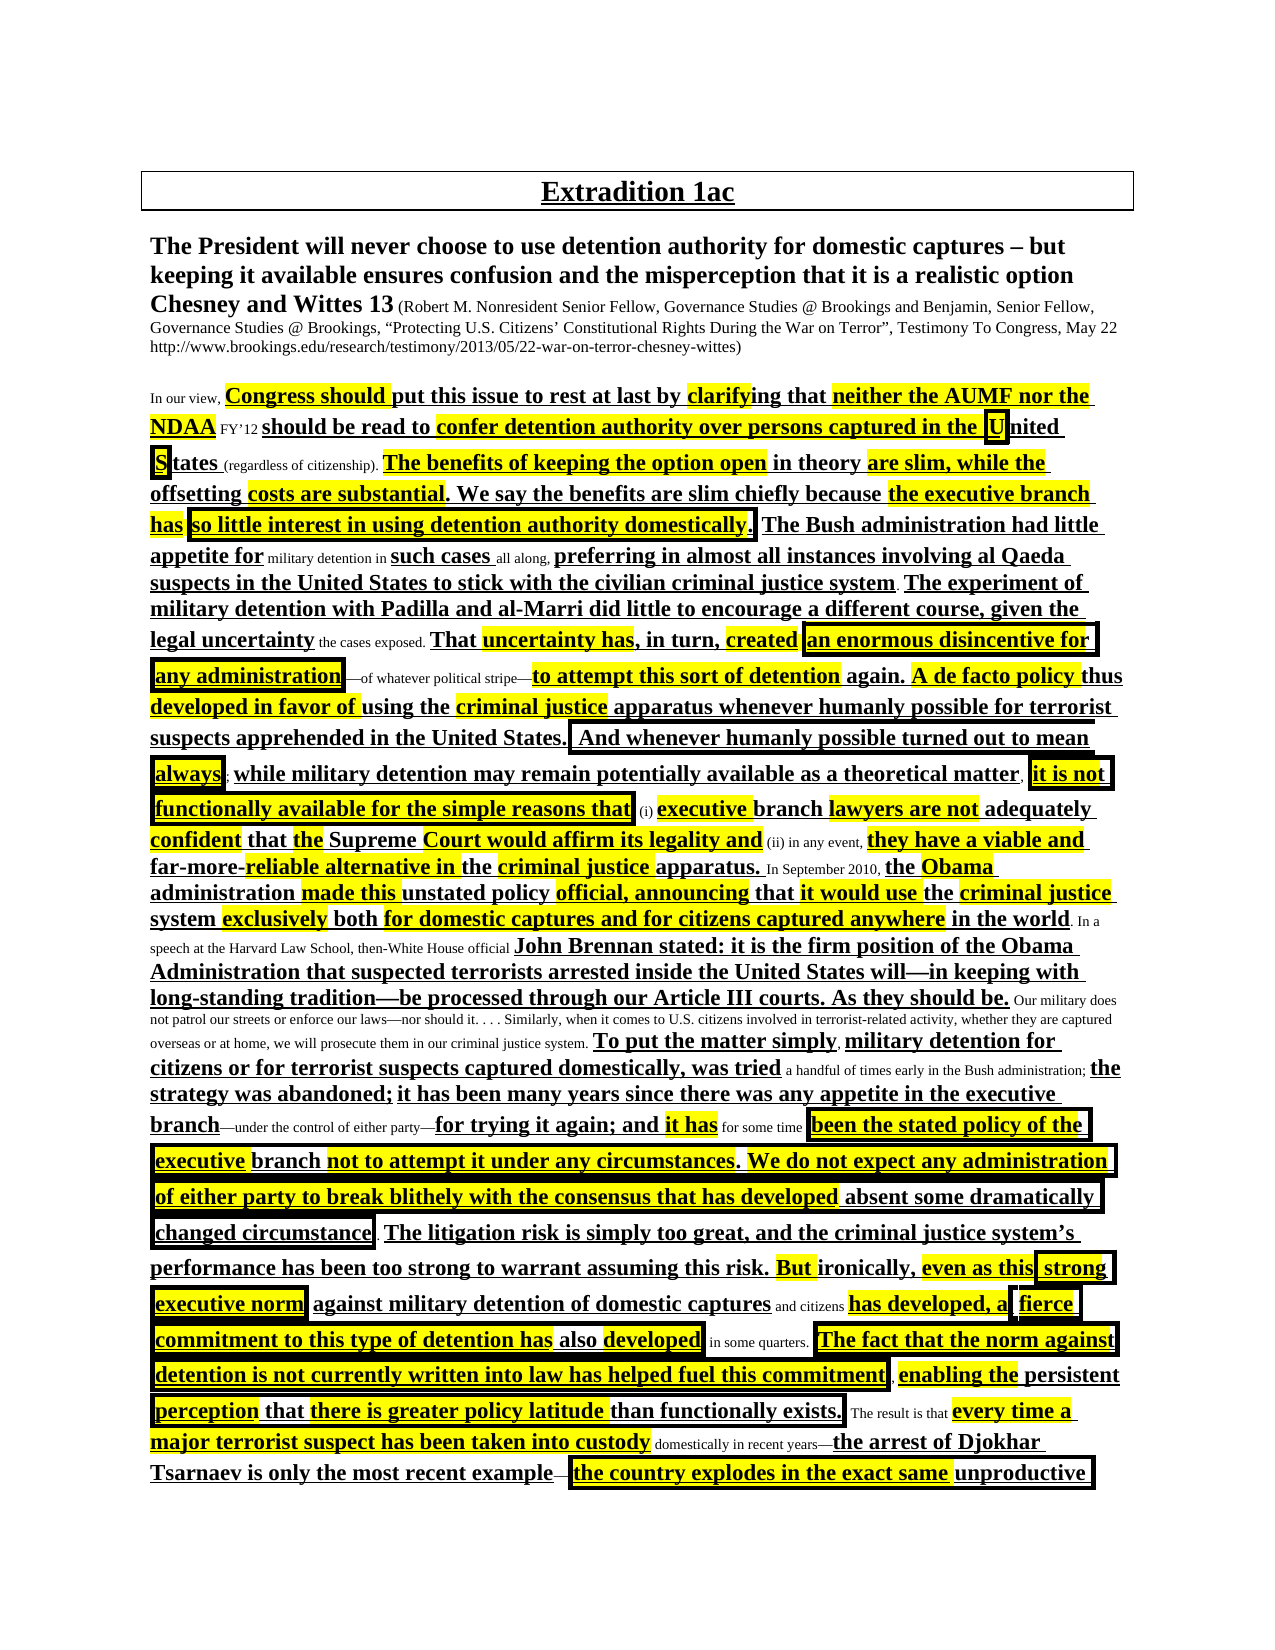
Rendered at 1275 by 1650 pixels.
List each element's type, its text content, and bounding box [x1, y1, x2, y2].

text Chesney and Wittes 13 (Robert M. Nonresident Senior Fellow, Governance Studies @ Brookings and Benjamin, Senior Fellow, Governance Studies @ Brookings, “Protecting U.S. Citizens’ Constitutional Rights During the War on Terror”, Testimony To Congress, May 22 http://www.brookings.edu/research/testimony/2013/05/22-war-on-terror-chesney-wittes) [150, 289, 1125, 356]
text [150, 382, 1125, 1490]
subtitle The President will never choose to use detention authority for domestic captures – but keeping it available ensures confusion and the misperception that it is a realistic option [150, 231, 1125, 289]
subtitle Extradition 1ac [142, 172, 1133, 209]
